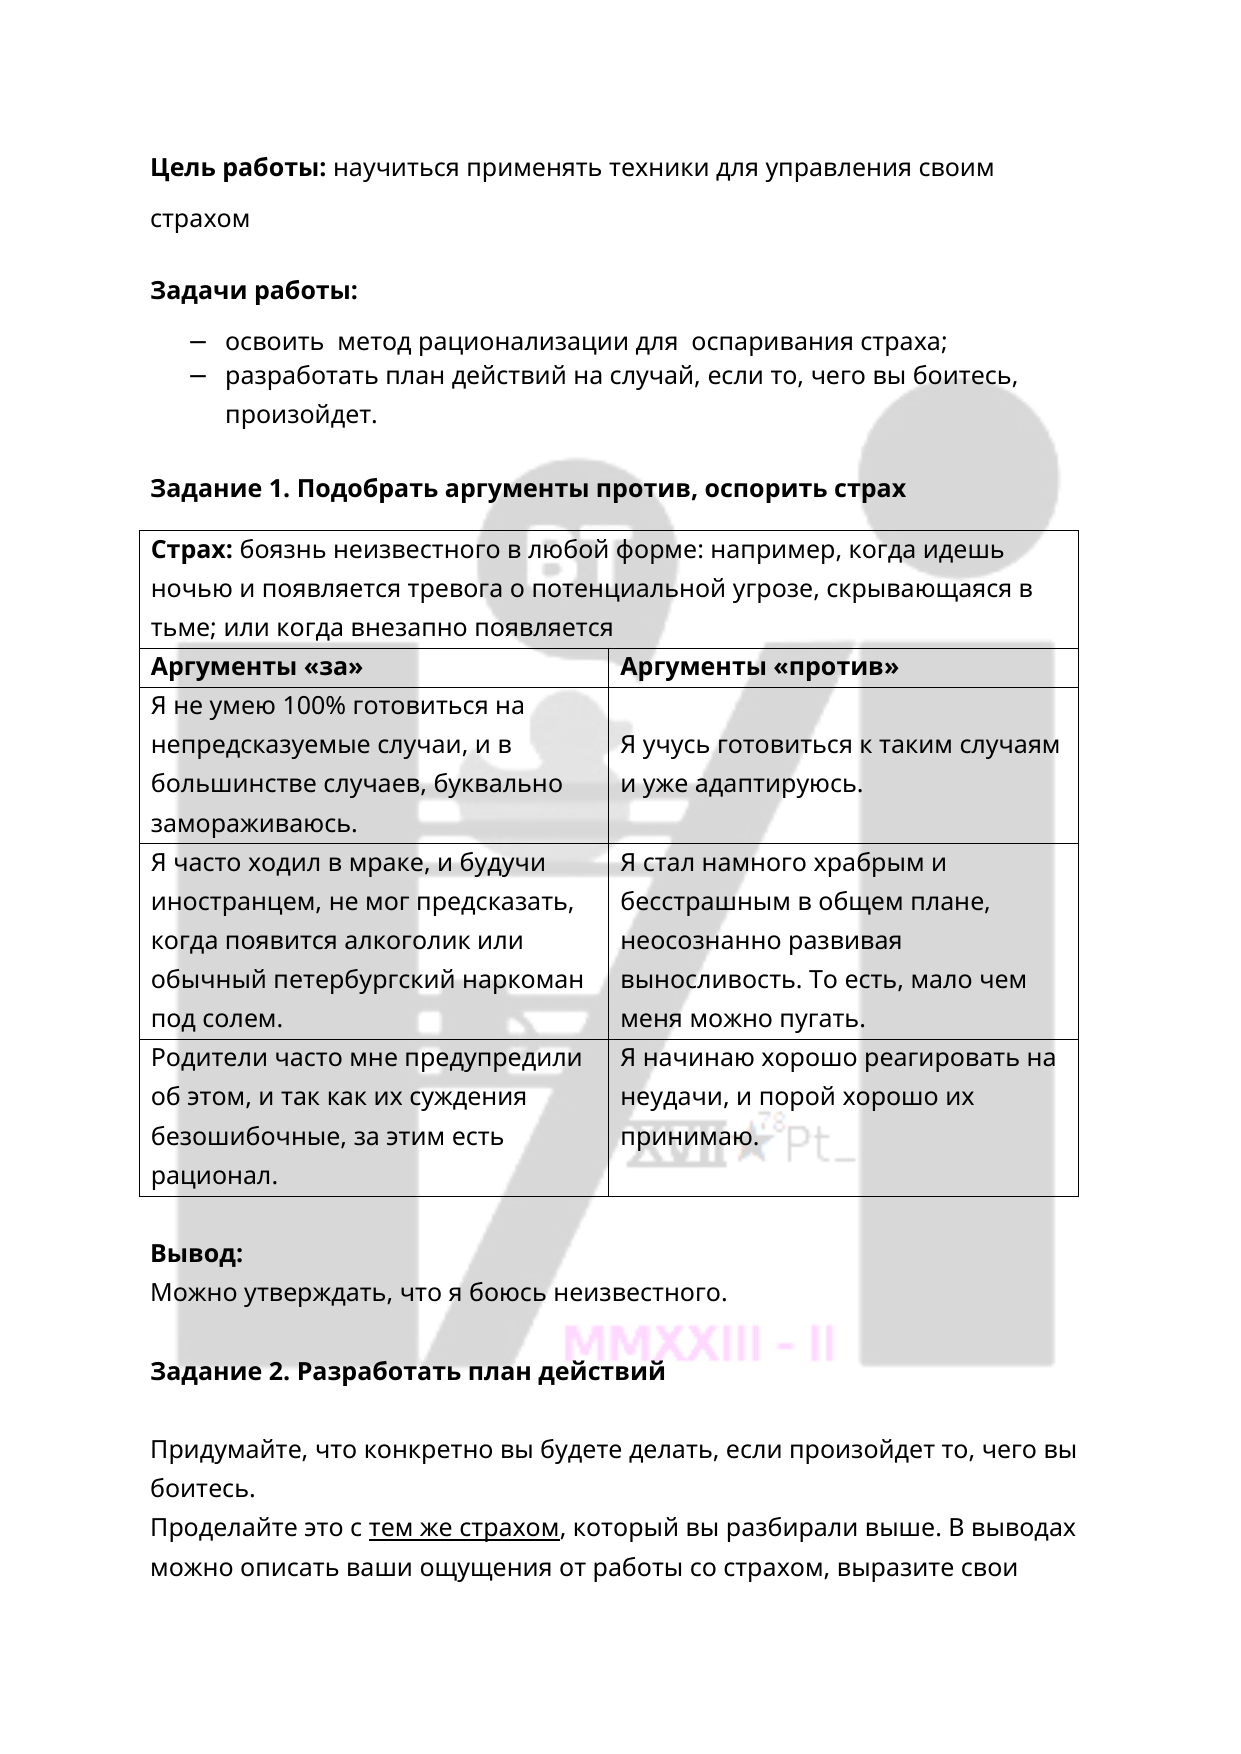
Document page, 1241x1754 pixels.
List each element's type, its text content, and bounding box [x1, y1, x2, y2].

table_cell Я часто ходил в мраке, и будучи иностранцем, не мог предсказать, когда появится алкоголик или обычный петербургский наркоман под солем. [140, 844, 608, 1039]
table_cell Я стал намного храбрым и бесстрашным в общем плане, неосознанно развивая выносливость. То есть, мало чем меня можно пугать. [609, 844, 1078, 1039]
list разработать план действий на случай, если то, чего вы боитесь, произойдет. [187, 358, 1090, 431]
text Задачи работы: [150, 273, 1090, 307]
table_cell Родители часто мне предупредили об этом, и так как их суждения безошибочные, за этим есть рационал. [140, 1040, 608, 1196]
text Цель работы: научиться применять техники для управления своим страхом [150, 150, 1090, 235]
table_cell Я учусь готовиться к таким случаям и уже адаптируюсь. [609, 688, 1078, 843]
list освоить метод рационализации для оспаривания страха; [187, 324, 1090, 358]
table_cell Аргументы «за» [140, 649, 608, 687]
text Придумайте, что конкретно вы будете делать, если произойдет то, чего вы боитесь. [150, 1432, 1090, 1505]
text Вывод: Можно утверждать, что я боюсь неизвестного. [150, 1236, 1090, 1309]
table_cell Аргументы «против» [609, 649, 1078, 687]
table_cell Я не умею 100% готовиться на непредсказуемые случаи, и в большинстве случаев, буквально замораживаюсь. [140, 688, 608, 843]
table_header Страх: боязнь неизвестного в любой форме: например, когда идешь ночью и появляется тревога о потенциальной угрозе, скрывающаяся в тьме; или когда внезапно появляется [140, 531, 1078, 648]
table_cell Я начинаю хорошо реагировать на неудачи, и порой хорошо их принимаю. [609, 1040, 1078, 1196]
text Задание 1. Подобрать аргументы против, оспорить страх [150, 470, 1090, 504]
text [150, 1510, 1090, 1583]
text Задание 2. Разработать план действий [150, 1353, 1090, 1387]
